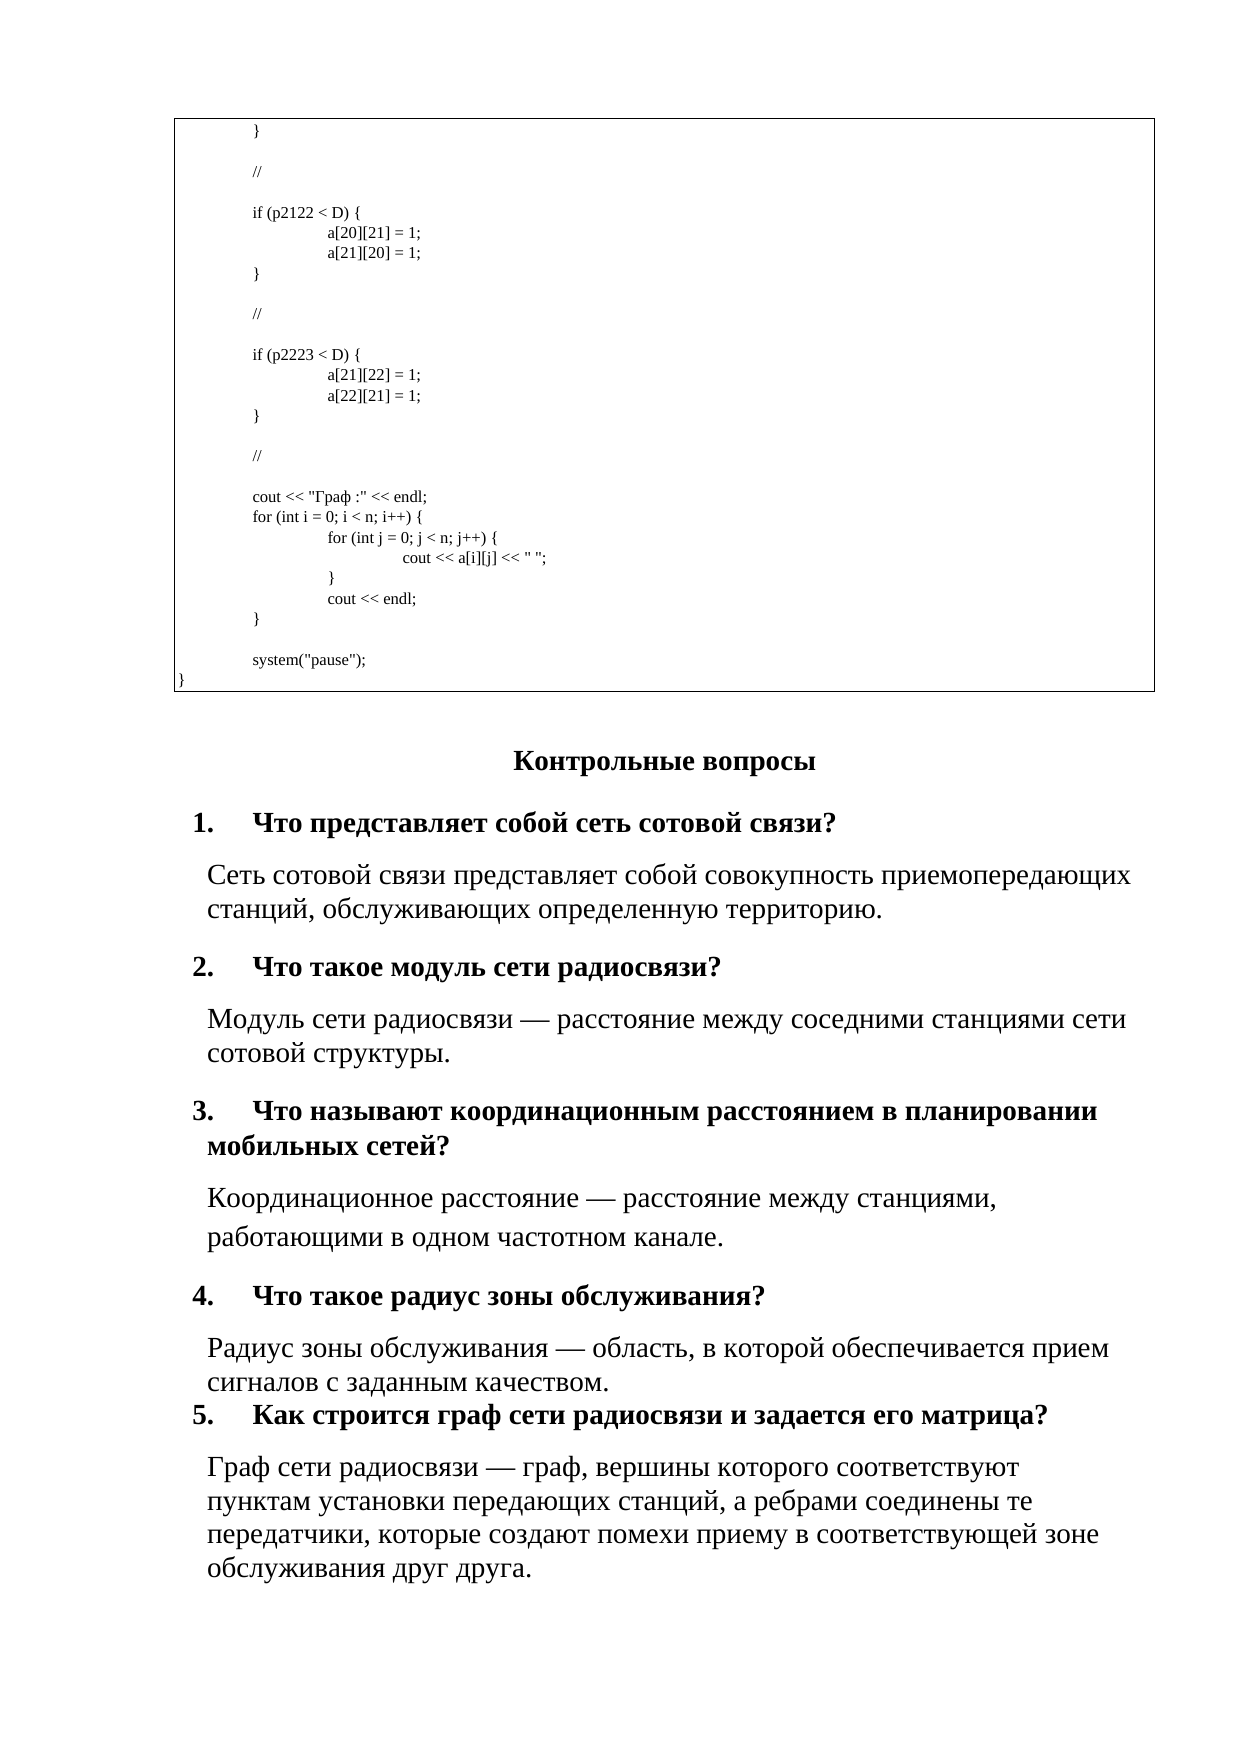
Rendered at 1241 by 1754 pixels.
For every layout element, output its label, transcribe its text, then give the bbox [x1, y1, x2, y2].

text Координационное расстояние — расстояние между станциями, работающими в одном частотном канале. [207, 1180, 1152, 1252]
text a[22][21] = 1; [175, 382, 1154, 402]
text Сеть сотовой связи представляет собой совокупность приемопередающих станций, обслуживающих определенную территорию. [207, 857, 1147, 924]
text Граф сети радиосвязи — граф, вершины которого соответствуют пунктам установки передающих станций, а ребрами соединены те передатчики, которые создают помехи приему в соответствующей зоне обслуживания друг друга. [207, 1449, 1118, 1583]
text Контрольные вопросы [177, 743, 1152, 776]
list Что называют координационным расстоянием в планировании мобильных сетей? [192, 1093, 1152, 1162]
text } [175, 606, 1154, 628]
text if (p2122 < D) { [175, 199, 1154, 220]
list Что такое модуль сети радиосвязи? [192, 949, 1152, 983]
text cout << endl; [175, 585, 1154, 606]
text } [175, 119, 1154, 140]
text for (int i = 0; i < n; i++) { [175, 504, 1154, 524]
text a[21][20] = 1; [175, 240, 1154, 260]
text cout << "Граф :" << endl; [175, 484, 1154, 504]
text // [175, 159, 1154, 181]
text for (int j = 0; j < n; j++) { [175, 524, 1154, 545]
text // [175, 301, 1154, 323]
text } [175, 402, 1154, 425]
text a[20][21] = 1; [175, 220, 1154, 240]
text Радиус зоны обслуживания — область, в которой обеспечивается прием сигналов с заданным качеством. [207, 1330, 1152, 1397]
text cout << a[i][j] << " "; [175, 545, 1154, 565]
text // [175, 443, 1154, 465]
list Как строится граф сети радиосвязи и задается его матрица? [192, 1397, 1152, 1431]
list Что такое радиус зоны обслуживания? [192, 1278, 1152, 1312]
text } [175, 667, 1154, 691]
text Модуль сети радиосвязи — расстояние между соседними станциями сети сотовой структуры. [207, 1001, 1147, 1068]
text if (p2223 < D) { [175, 342, 1154, 362]
text a[21][22] = 1; [175, 362, 1154, 382]
text } [175, 260, 1154, 283]
list Что представляет собой сеть сотовой связи? [192, 805, 1152, 839]
text system("pause"); [175, 646, 1154, 667]
text } [175, 565, 1154, 585]
